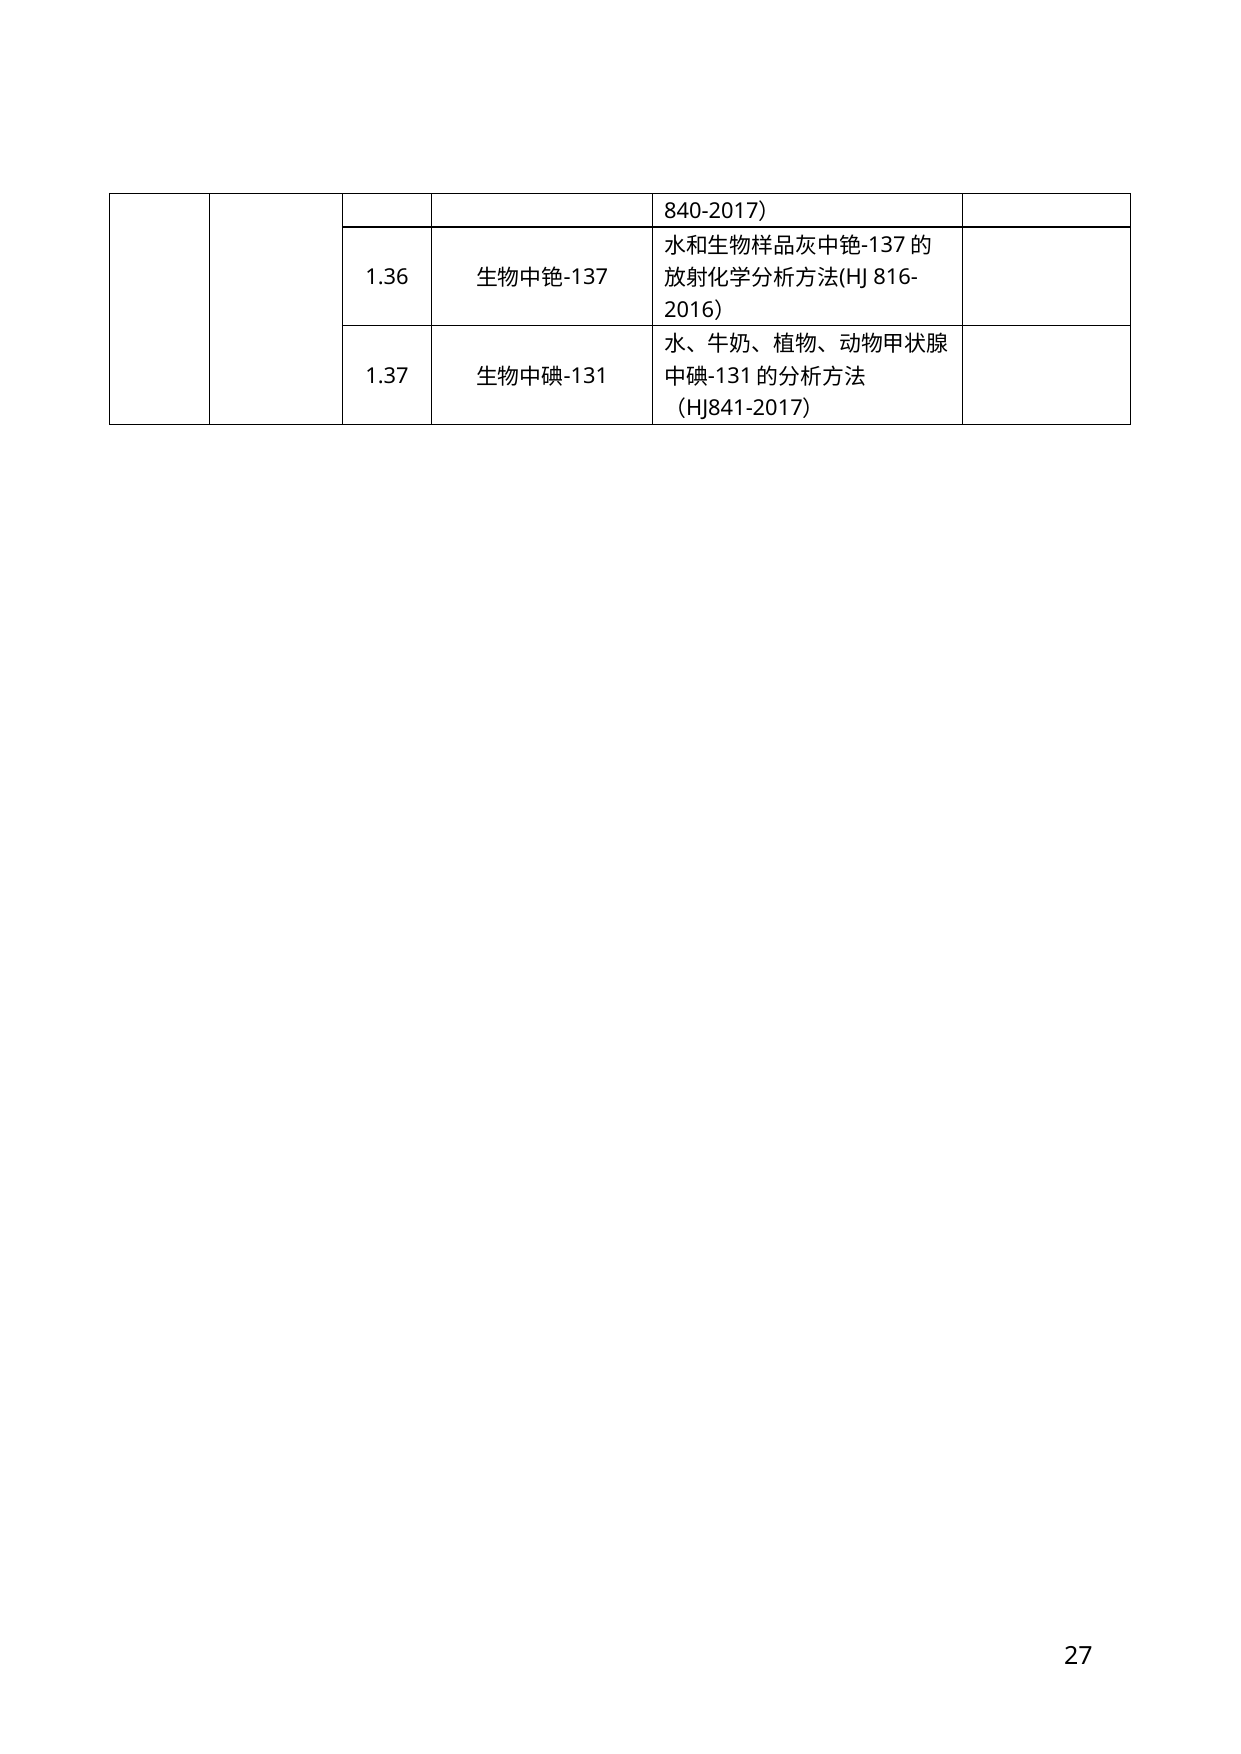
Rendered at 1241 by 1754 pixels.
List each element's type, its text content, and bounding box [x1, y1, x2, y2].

table_cell [963, 228, 1130, 325]
table_cell 水、牛奶、植物、动物甲状腺中碘-131的分析方法 （HJ841-2017） [653, 326, 962, 423]
table_cell 1.37 [343, 326, 431, 423]
table_cell 生物中碘-131 [432, 326, 652, 423]
table_cell 生物中铯-137 [432, 228, 652, 325]
table_cell [963, 194, 1130, 226]
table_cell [653, 194, 962, 226]
table_cell 水和生物样品灰中铯-137的放射化学分析方法(HJ 816-2016） [653, 228, 962, 325]
table_cell [963, 326, 1130, 423]
table_cell 1.36 [343, 228, 431, 325]
